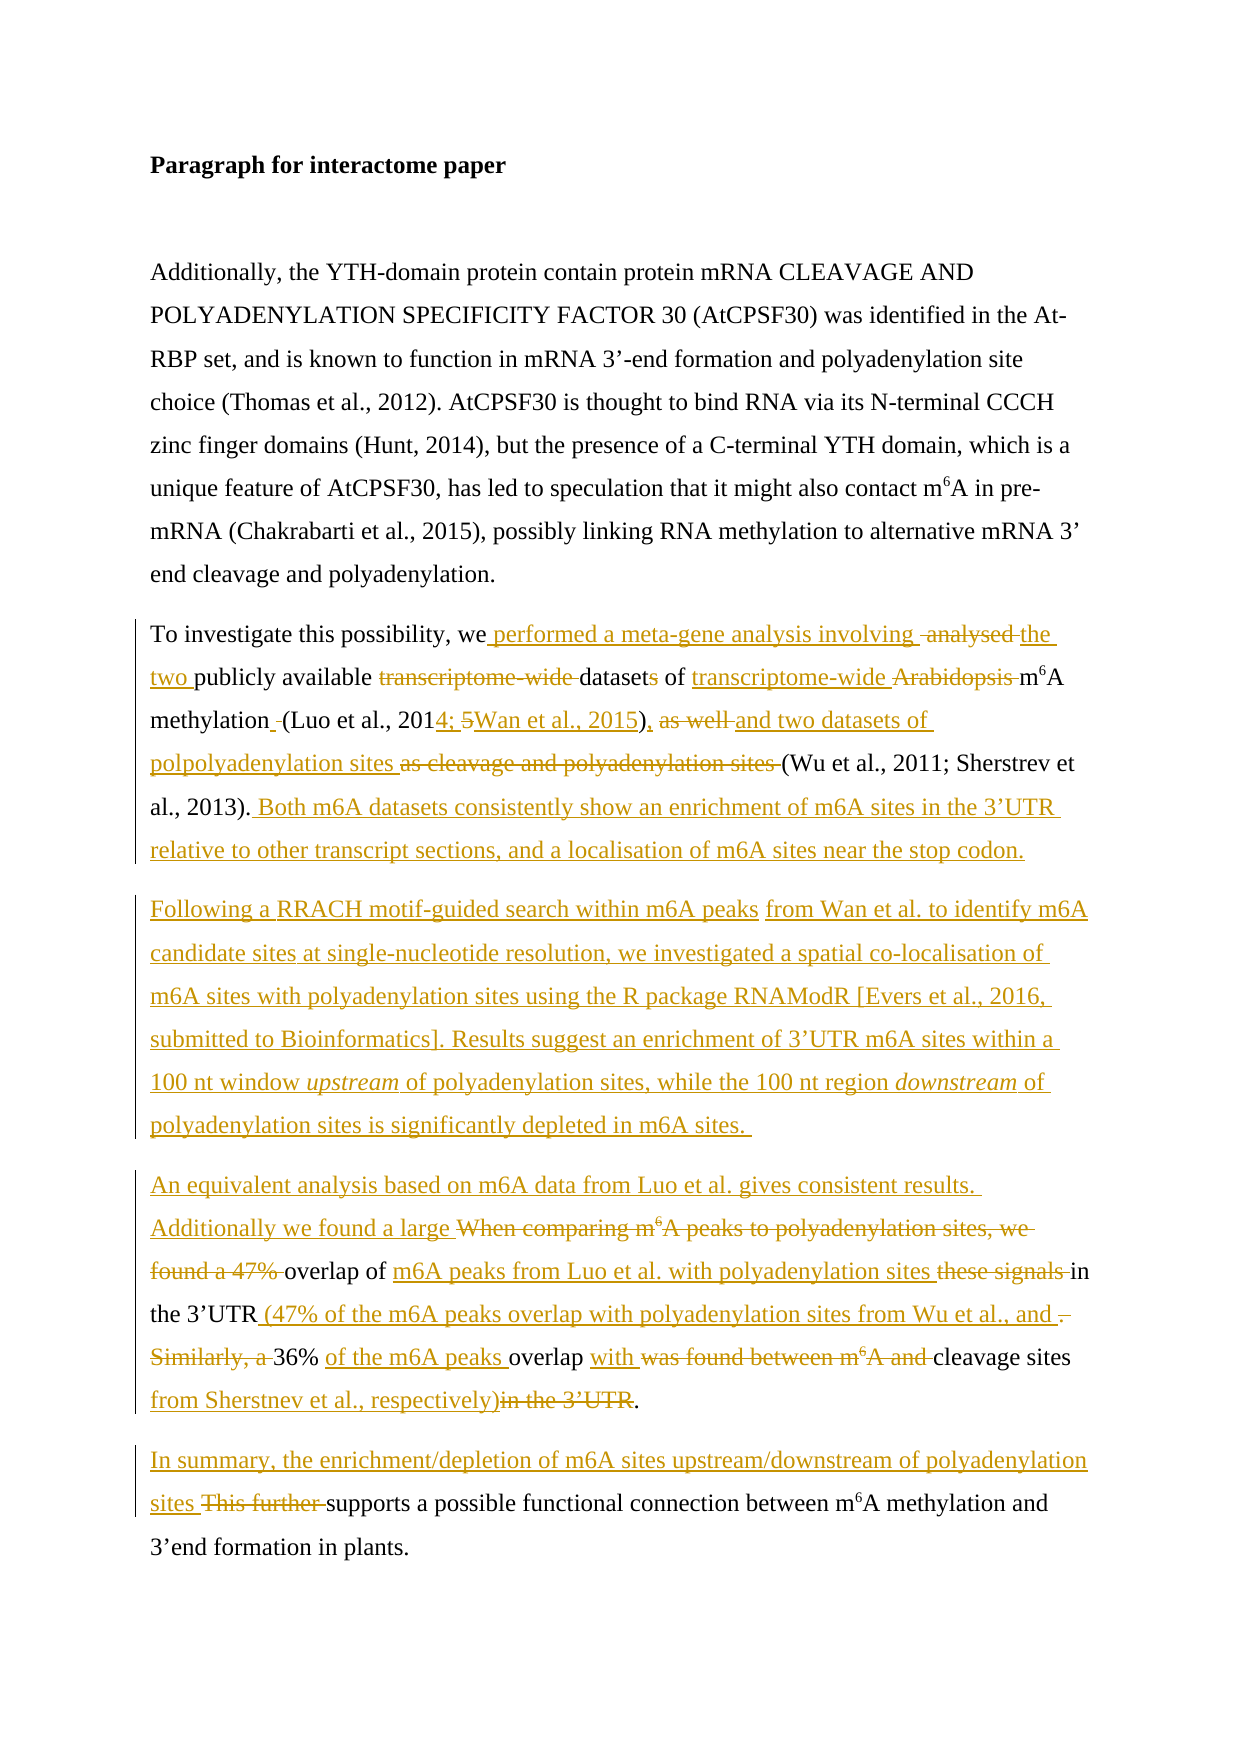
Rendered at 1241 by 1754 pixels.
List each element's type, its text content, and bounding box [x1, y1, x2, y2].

text To investigate this possibility, wepublicly available dataset of m6A methylation(Luo et al., 201) (Wu et al., 2011; Sherstrev et al., 2013). [150, 619, 1090, 863]
text Paragraph for interactome paper [150, 150, 1090, 179]
text Additionally, the YTH-domain protein contain protein mRNA CLEAVAGE AND POLYADENYLATION SPECIFICITY FACTOR 30 (AtCPSF30) was identified in the At-RBP set, and is known to function in mRNA 3’-end formation and polyadenylation site choice (Thomas et al., 2012). AtCPSF30 is thought to bind RNA via its N-terminal CCCH zinc finger domains (Hunt, 2014), but the presence of a C-terminal YTH domain, which is a unique feature of AtCPSF30, has led to speculation that it might also contact m6A in pre-mRNA (Chakrabarti et al., 2015), possibly linking RNA methylation to alternative mRNA 3’ end cleavage and polyadenylation. [150, 257, 1090, 588]
text overlap of in the 3’UTR36% overlap cleavage sites . [150, 1170, 1090, 1414]
text supports a possible functional connection between m6A methylation and 3’end formation in plants. [150, 1445, 1090, 1560]
